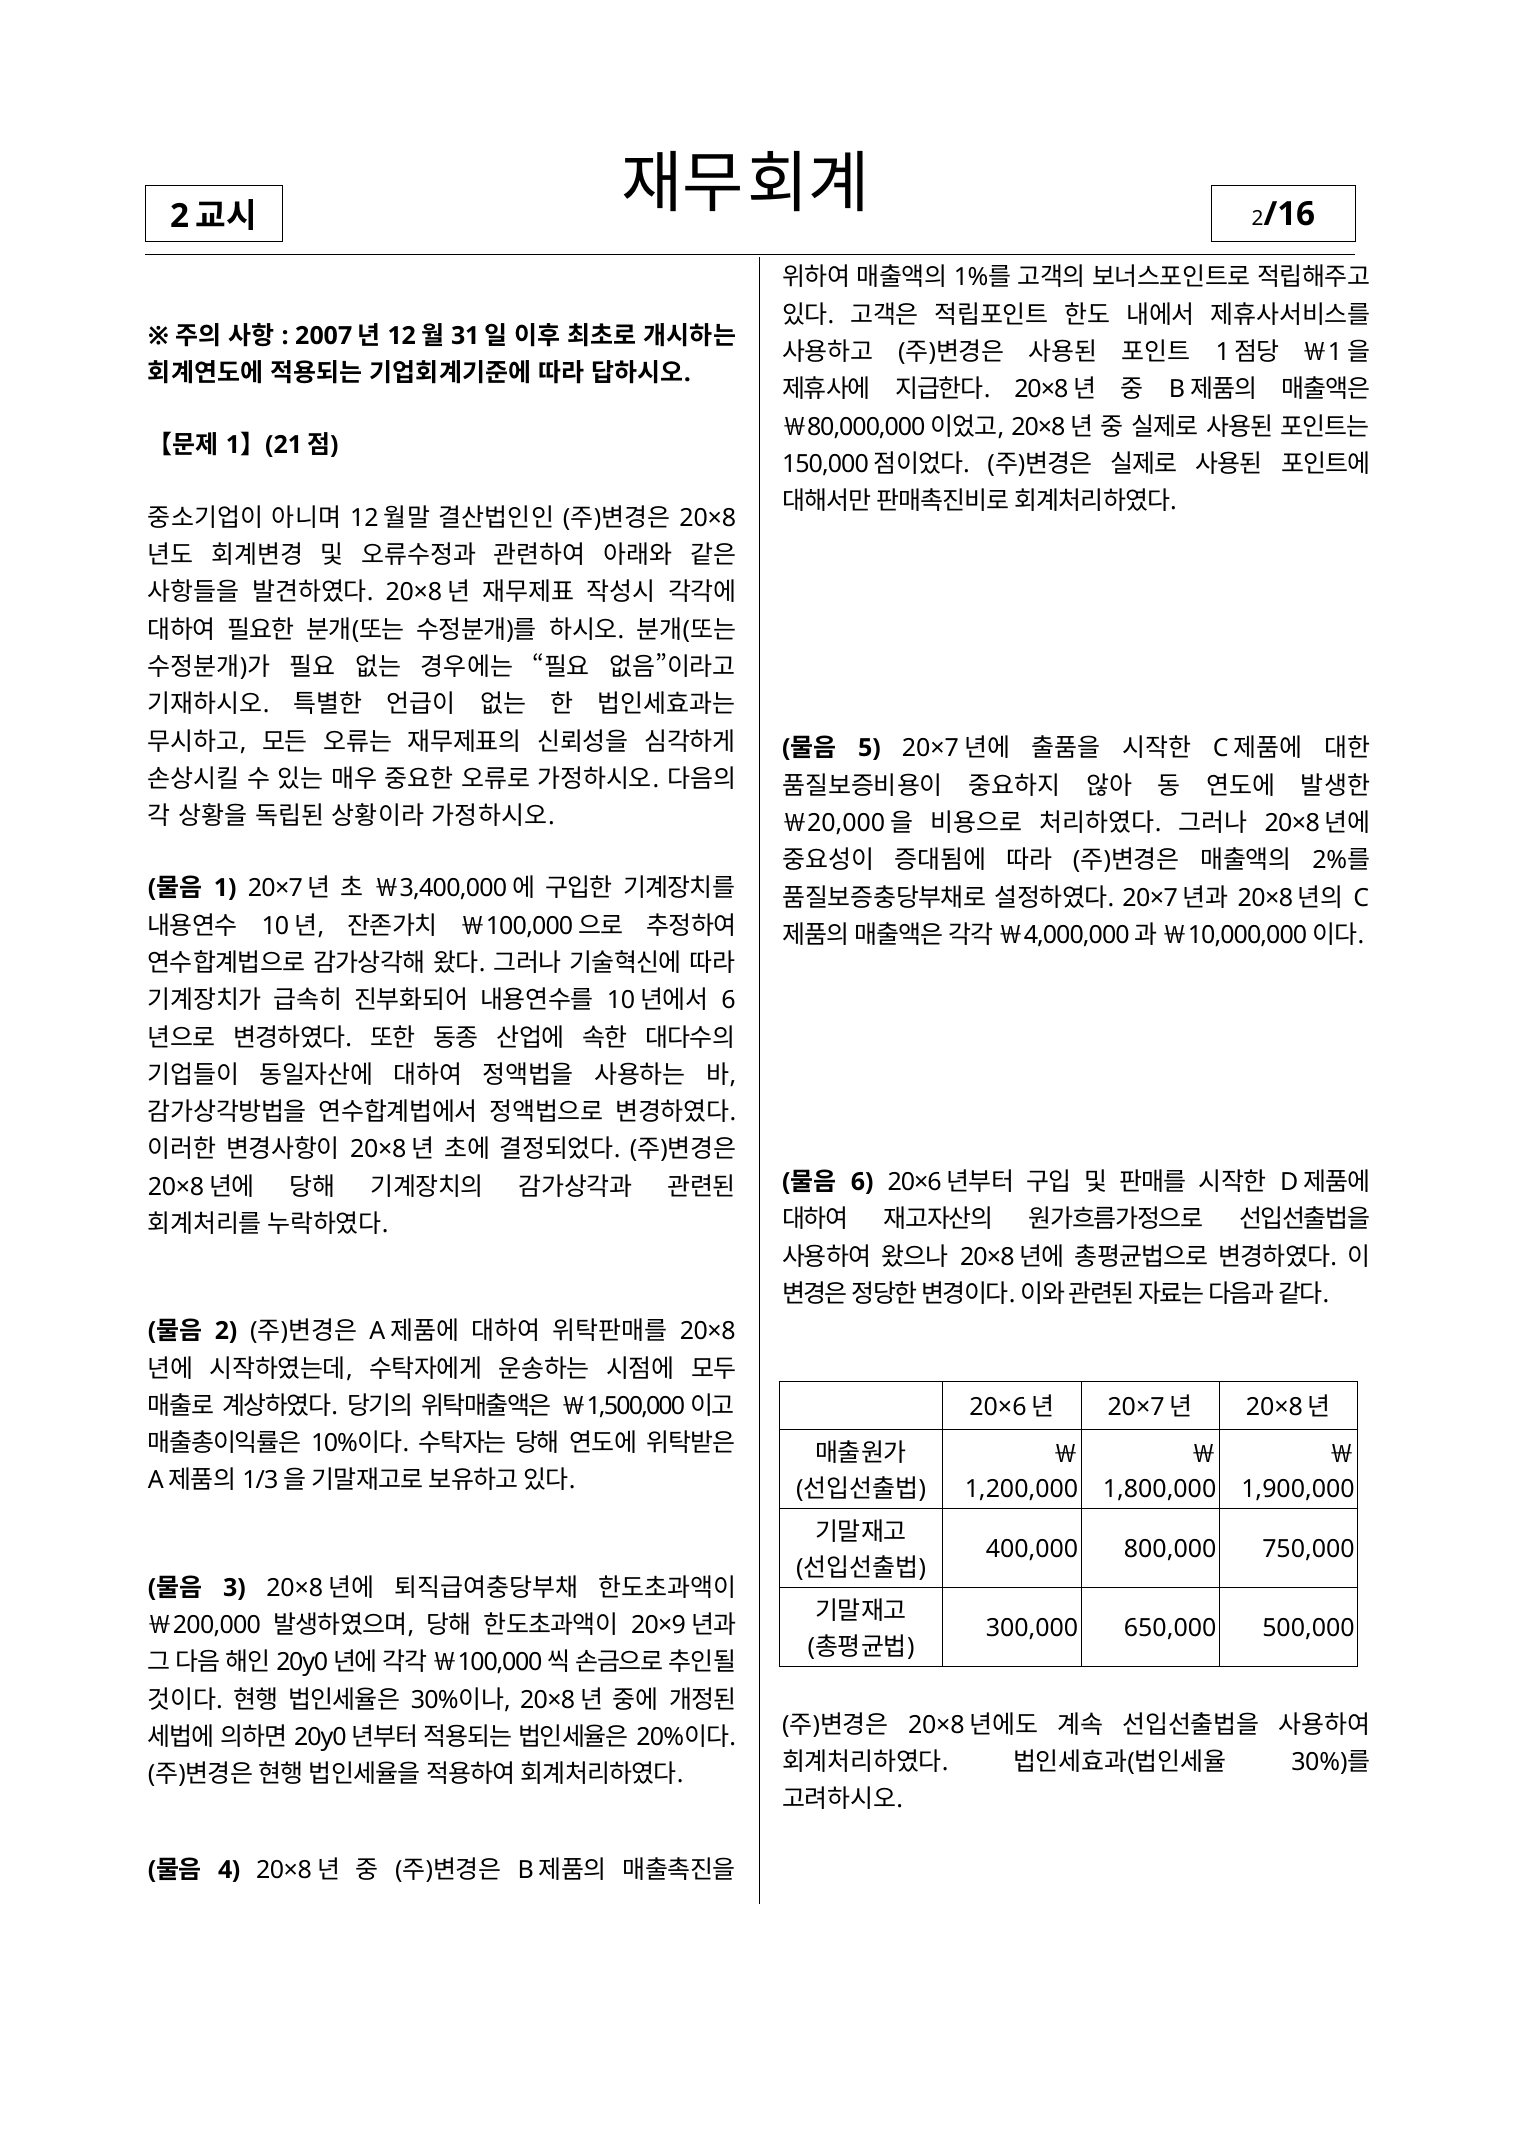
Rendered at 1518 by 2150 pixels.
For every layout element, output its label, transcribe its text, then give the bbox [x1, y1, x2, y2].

table_cell 300,000 [943, 1588, 1081, 1666]
table_cell ￦1,900,000 [1220, 1430, 1357, 1508]
table_header 20×8년 [1220, 1382, 1357, 1429]
text (물음 6) 20×6년부터 구입 및 판매를 시작한 D제품에 대하여 재고자산의 원가흐름가정으로 선입선출법을 사용하여 왔으나 20×8년에 총평균법으로 변경하였다. 이 변경은 정당한 변경이다. 이와 관련된 자료는 다음과 같다. [782, 1162, 1370, 1310]
table_cell 800,000 [1082, 1509, 1219, 1587]
table_cell 400,000 [943, 1509, 1081, 1587]
table_cell 매출원가 (선입선출법) [780, 1430, 942, 1508]
text (물음 4) 20×8년 중 (주)변경은 B제품의 매출촉진을 위하여 매출액의 1%를 고객의 보너스포인트로 적립해주고 있다. 고객은 적립포인트 한도 내에서 제휴사서비스를 사용하고 (주)변경은 사용된 포인트 1점당 ￦1을 제휴사에 지급한다. 20×8년 중 B제품의 매출액은 ￦80,000,000이었고, 20×8년 중 실제로 사용된 포인트는 150,000점이었다. (주)변경은 실제로 사용된 포인트에 대해서만 판매촉진비로 회계처리하였다. [782, 257, 1370, 517]
table_cell ￦1,800,000 [1082, 1430, 1219, 1508]
text (물음 3) 20×8년에 퇴직급여충당부채 한도초과액이 ￦200,000 발생하였으며, 당해 한도초과액이 20×9년과 그 다음 해인 20y0년에 각각 ￦100,000씩 손금으로 추인될 것이다. 현행 법인세율은 30%이나, 20×8년 중에 개정된 세법에 의하면 20y0년부터 적용되는 법인세율은 20%이다. (주)변경은 현행 법인세율을 적용하여 회계처리하였다. [148, 1567, 736, 1790]
table_header 20×6년 [943, 1382, 1081, 1429]
text 【문제 1】(21점) [148, 425, 736, 461]
text ※ 주의 사항 : 2007년 12월 31일 이후 최초로 개시하는 회계연도에 적용되는 기업회계기준에 따라 답하시오. [148, 315, 736, 389]
table_header 20×7년 [1082, 1382, 1219, 1429]
table_header [780, 1382, 942, 1429]
text (물음 2) (주)변경은 A제품에 대하여 위탁판매를 20×8년에 시작하였는데, 수탁자에게 운송하는 시점에 모두 매출로 계상하였다. 당기의 위탁매출액은 ￦1,500,000이고 매출총이익률은 10%이다. 수탁자는 당해 연도에 위탁받은 A제품의 1/3을 기말재고로 보유하고 있다. [148, 1311, 736, 1496]
text (물음 5) 20×7년에 출품을 시작한 C제품에 대한 품질보증비용이 중요하지 않아 동 연도에 발생한 ￦20,000을 비용으로 처리하였다. 그러나 20×8년에 중요성이 증대됨에 따라 (주)변경은 매출액의 2%를 품질보증충당부채로 설정하였다. 20×7년과 20×8년의 C제품의 매출액은 각각 ￦4,000,000과 ￦10,000,000이다. [782, 728, 1370, 951]
text (물음 1) 20×7년 초 ￦3,400,000에 구입한 기계장치를 내용연수 10년, 잔존가치 ￦100,000으로 추정하여 연수합계법으로 감가상각해 왔다. 그러나 기술혁신에 따라 기계장치가 급속히 진부화되어 내용연수를 10년에서 6년으로 변경하였다. 또한 동종 산업에 속한 대다수의 기업들이 동일자산에 대하여 정액법을 사용하는 바, 감가상각방법을 연수합계법에서 정액법으로 변경하였다. 이러한 변경사항이 20×8년 초에 결정되었다. (주)변경은 20×8년에 당해 기계장치의 감가상각과 관련된 회계처리를 누락하였다. [148, 868, 736, 1240]
table_cell 750,000 [1220, 1509, 1357, 1587]
table_cell 650,000 [1082, 1588, 1219, 1666]
table_cell 기말재고 (총평균법) [780, 1588, 942, 1666]
text (주)변경은 20×8년에도 계속 선입선출법을 사용하여 회계처리하였다. 법인세효과(법인세율 30%)를 고려하시오. [782, 1704, 1370, 1815]
table_cell 기말재고 (선입선출법) [780, 1509, 942, 1587]
table_cell ￦1,200,000 [943, 1430, 1081, 1508]
text 중소기업이 아니며 12월말 결산법인인 (주)변경은 20×8년도 회계변경 및 오류수정과 관련하여 아래와 같은 사항들을 발견하였다. 20×8년 재무제표 작성시 각각에 대하여 필요한 분개(또는 수정분개)를 하시오. 분개(또는 수정분개)가 필요 없는 경우에는 “필요 없음”이라고 기재하시오. 특별한 언급이 없는 한 법인세효과는 무시하고, 모든 오류는 재무제표의 신뢰성을 심각하게 손상시킬 수 있는 매우 중요한 오류로 가정하시오. 다음의 각 상황을 독립된 상황이라 가정하시오. [148, 497, 736, 832]
table_cell 500,000 [1220, 1588, 1357, 1666]
